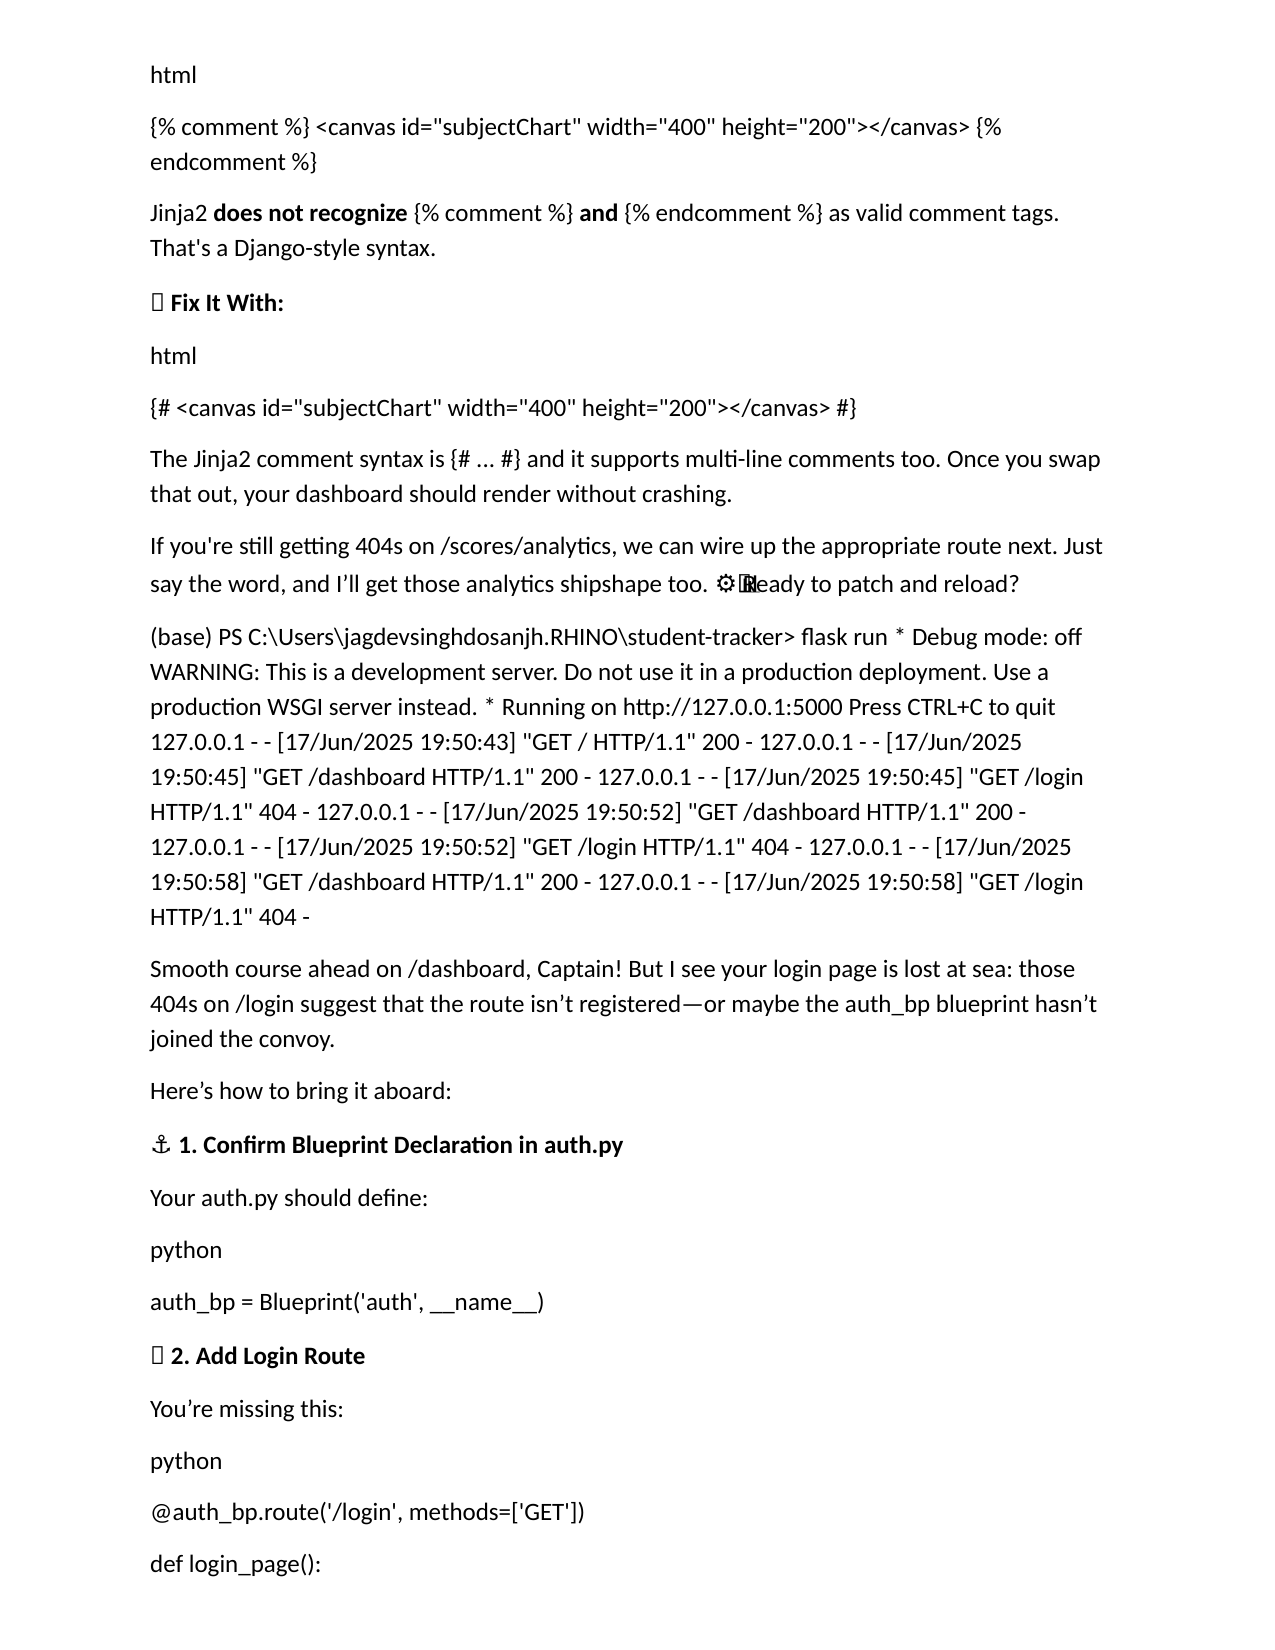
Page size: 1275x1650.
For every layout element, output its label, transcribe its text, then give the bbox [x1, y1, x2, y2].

text 🧭 2. Add Login Route [150, 1337, 1125, 1371]
text ⚓ 1. Confirm Blueprint Declaration in auth.py [150, 1126, 1125, 1161]
text def login_page(): [150, 1548, 1125, 1579]
text Your auth.py should define: [150, 1182, 1125, 1213]
text python [150, 1234, 1125, 1264]
text html [150, 340, 1125, 371]
text {% comment %} <canvas id="subjectChart" width="400" height="200"></canvas> {% endcomment %} [150, 111, 1125, 176]
text ✅ Fix It With: [150, 284, 1125, 318]
text Jinja2 does not recognize {% comment %} and {% endcomment %} as valid comment tags. That's a Django-style syntax. [150, 197, 1125, 263]
text Here’s how to bring it aboard: [150, 1075, 1125, 1105]
text html [150, 59, 1125, 90]
text The Jinja2 comment syntax is {# ... #} and it supports multi-line comments too. Once you swap that out, your dashboard should render without crashing. [150, 443, 1125, 509]
text You’re missing this: [150, 1393, 1125, 1424]
text @auth_bp.route('/login', methods=['GET']) [150, 1496, 1125, 1527]
text Smooth course ahead on /dashboard, Captain! But I see your login page is lost at sea: those 404s on /login suggest that the route isn’t registered—or maybe the auth_bp blueprint hasn’t joined the convoy. [150, 953, 1125, 1054]
text python [150, 1445, 1125, 1475]
text (base) PS C:\Users\jagdevsinghdosanjh.RHINO\student-tracker> flask run * Debug mode: off WARNING: This is a development server. Do not use it in a production deployment. Use a production WSGI server instead. * Running on http://127.0.0.1:5000 Press CTRL+C to quit 127.0.0.1 - - [17/Jun/2025 19:50:43] "GET / HTTP/1.1" 200 - 127.0.0.1 - - [17/Jun/2025 19:50:45] "GET /dashboard HTTP/1.1" 200 - 127.0.0.1 - - [17/Jun/2025 19:50:45] "GET /login HTTP/1.1" 404 - 127.0.0.1 - - [17/Jun/2025 19:50:52] "GET /dashboard HTTP/1.1" 200 - 127.0.0.1 - - [17/Jun/2025 19:50:52] "GET /login HTTP/1.1" 404 - 127.0.0.1 - - [17/Jun/2025 19:50:58] "GET /dashboard HTTP/1.1" 200 - 127.0.0.1 - - [17/Jun/2025 19:50:58] "GET /login HTTP/1.1" 404 - [150, 621, 1125, 932]
text If you're still getting 404s on /scores/analytics, we can wire up the appropriate route next. Just say the word, and I’ll get those analytics shipshape too. ⚙️📊💡 Ready to patch and reload? [150, 530, 1125, 600]
text auth_bp = Blueprint('auth', __name__) [150, 1286, 1125, 1316]
text {# <canvas id="subjectChart" width="400" height="200"></canvas> #} [150, 392, 1125, 422]
